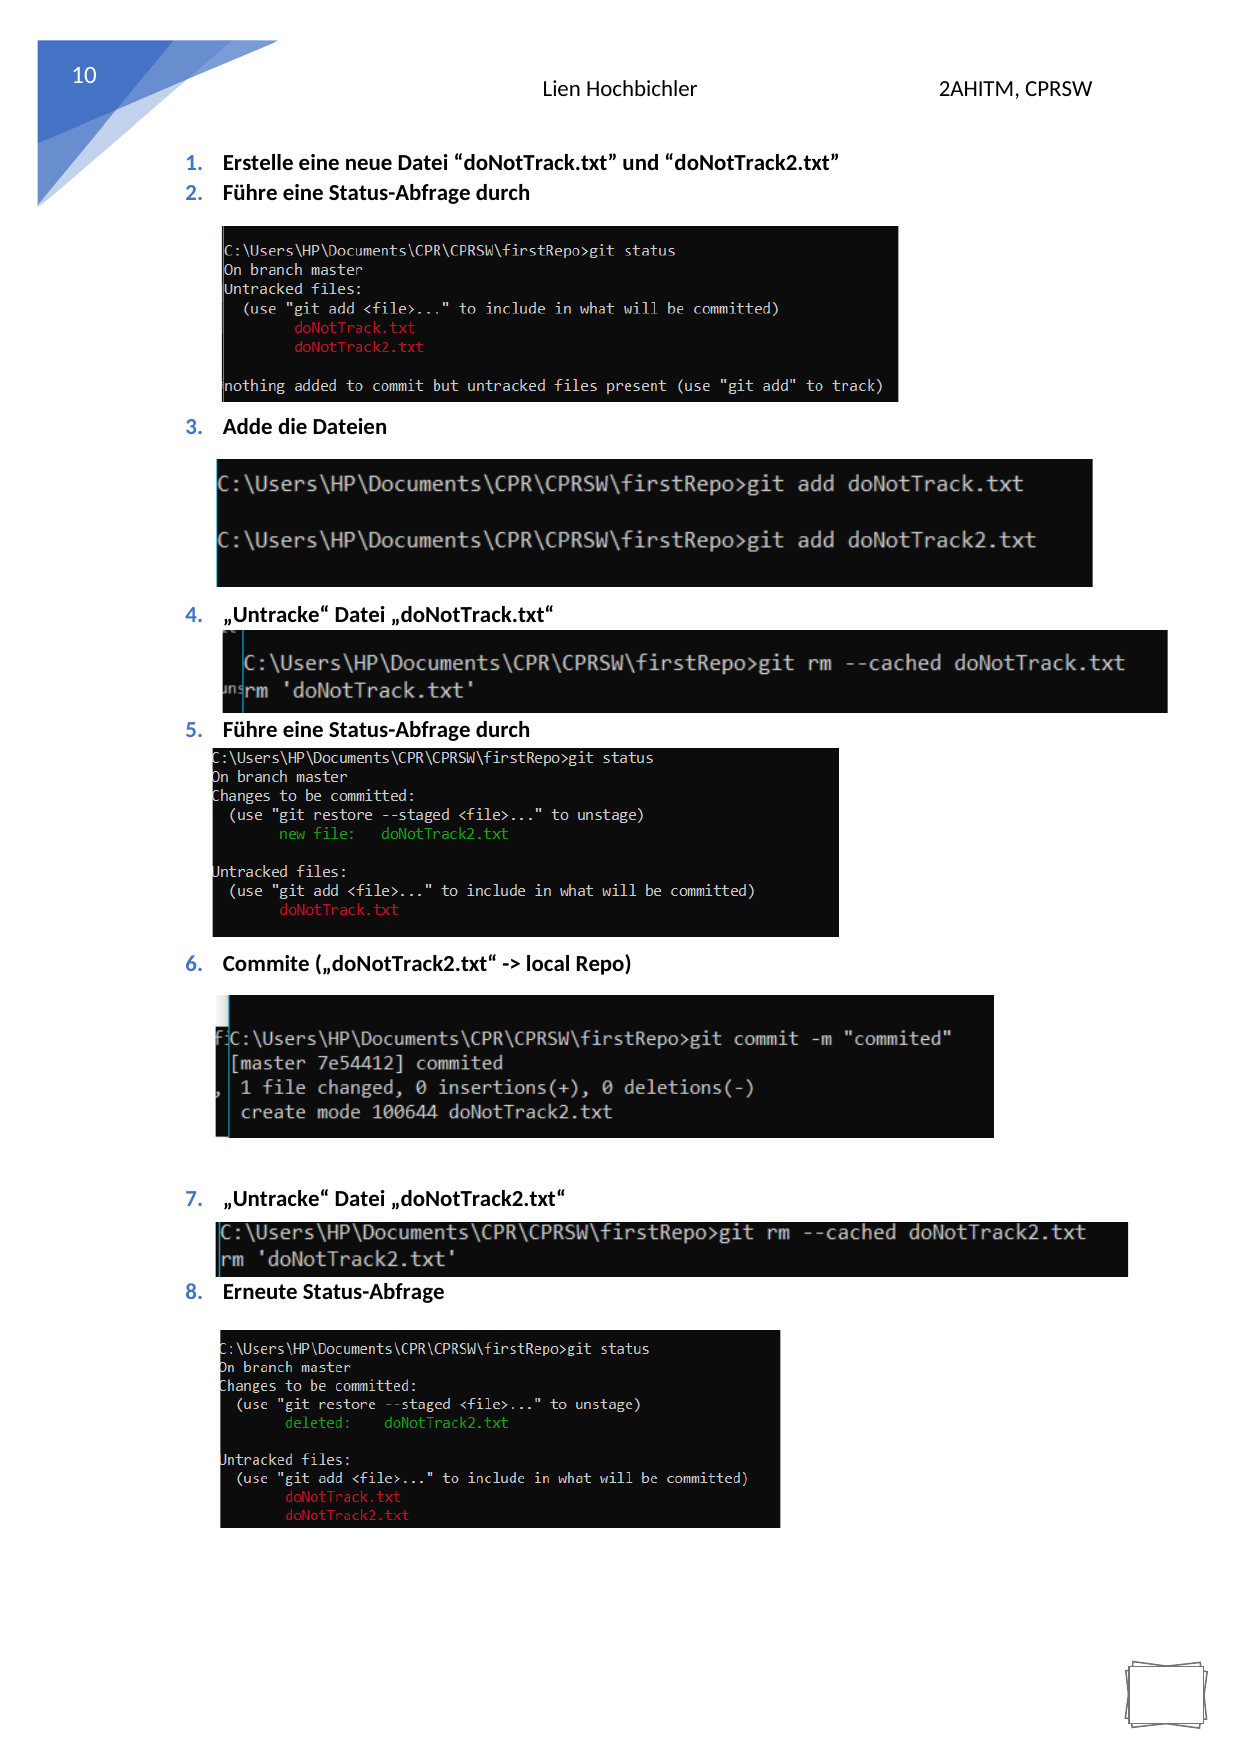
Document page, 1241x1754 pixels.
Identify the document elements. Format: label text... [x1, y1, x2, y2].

picture [221, 226, 899, 402]
picture [216, 459, 1093, 587]
list „Untracke“ Datei „doNotTrack2.txt“ [185, 1184, 1093, 1212]
list Commite („doNotTrack2.txt“ -> local Repo) [185, 949, 1093, 977]
list Führe eine Status-Abfrage durch [185, 178, 1093, 206]
list Führe eine Status-Abfrage durch [185, 715, 1093, 743]
picture [222, 630, 1168, 713]
picture [215, 1222, 1129, 1277]
picture [215, 995, 994, 1138]
list Erneute Status-Abfrage [185, 1277, 1093, 1306]
picture [37, 40, 279, 209]
picture [212, 748, 839, 937]
list Erstelle eine neue Datei “doNotTrack.txt” und “doNotTrack2.txt” [185, 148, 1093, 176]
list Adde die Dateien [185, 412, 1093, 440]
picture [220, 1330, 781, 1528]
list „Untracke“ Datei „doNotTrack.txt“ [185, 600, 1093, 628]
